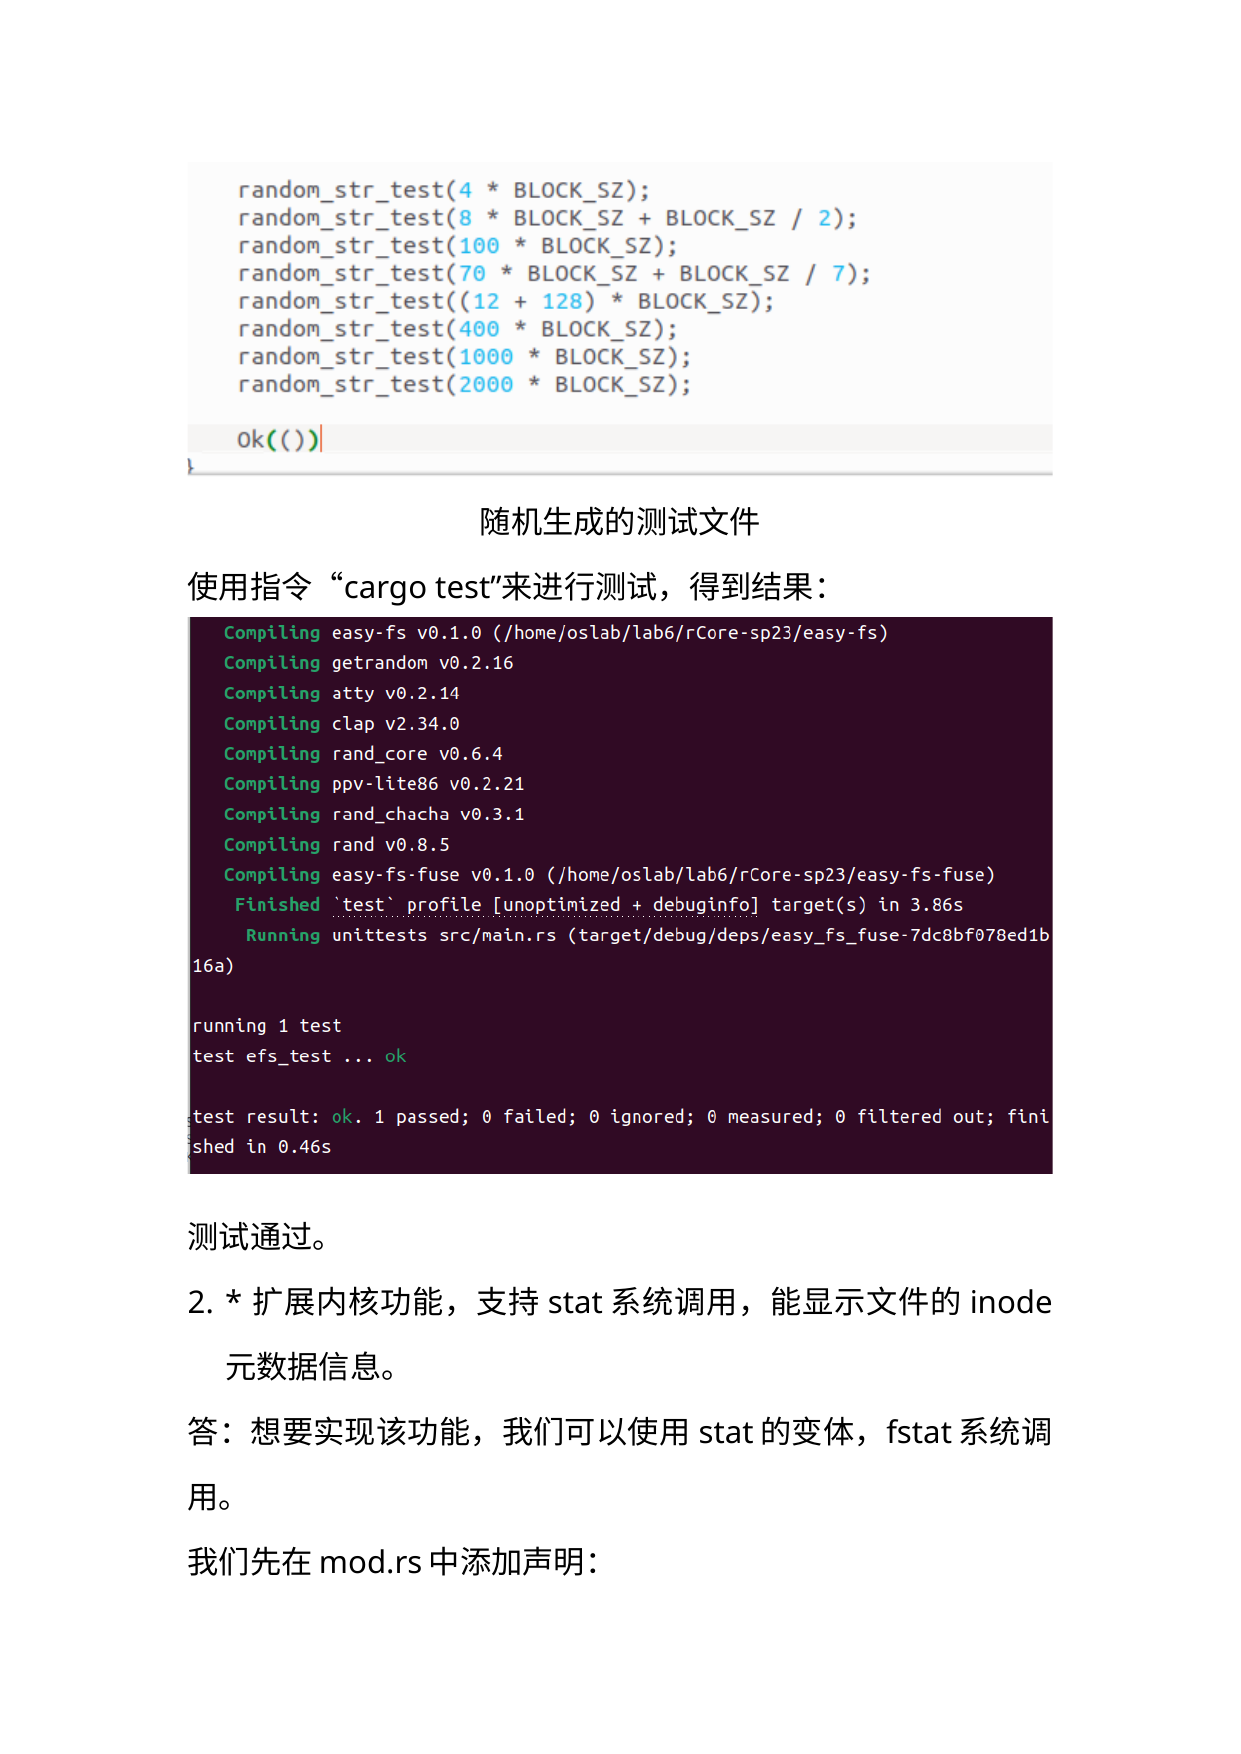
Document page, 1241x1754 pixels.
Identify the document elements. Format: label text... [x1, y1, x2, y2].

text 使用指令“cargo test”来进行测试，得到结果： [187, 552, 1053, 617]
picture [187, 617, 1053, 1174]
text 我们先在mod.rs中添加声明： [187, 1527, 1053, 1592]
picture [187, 162, 1053, 477]
text 测试通过。 [187, 1202, 1053, 1267]
list * 扩展内核功能，支持stat系统调用，能显示文件的inode元数据信息。 [187, 1267, 1053, 1397]
text 随机生成的测试文件 [187, 487, 1053, 552]
text 答：想要实现该功能，我们可以使用stat的变体，fstat系统调用。 [187, 1397, 1053, 1527]
